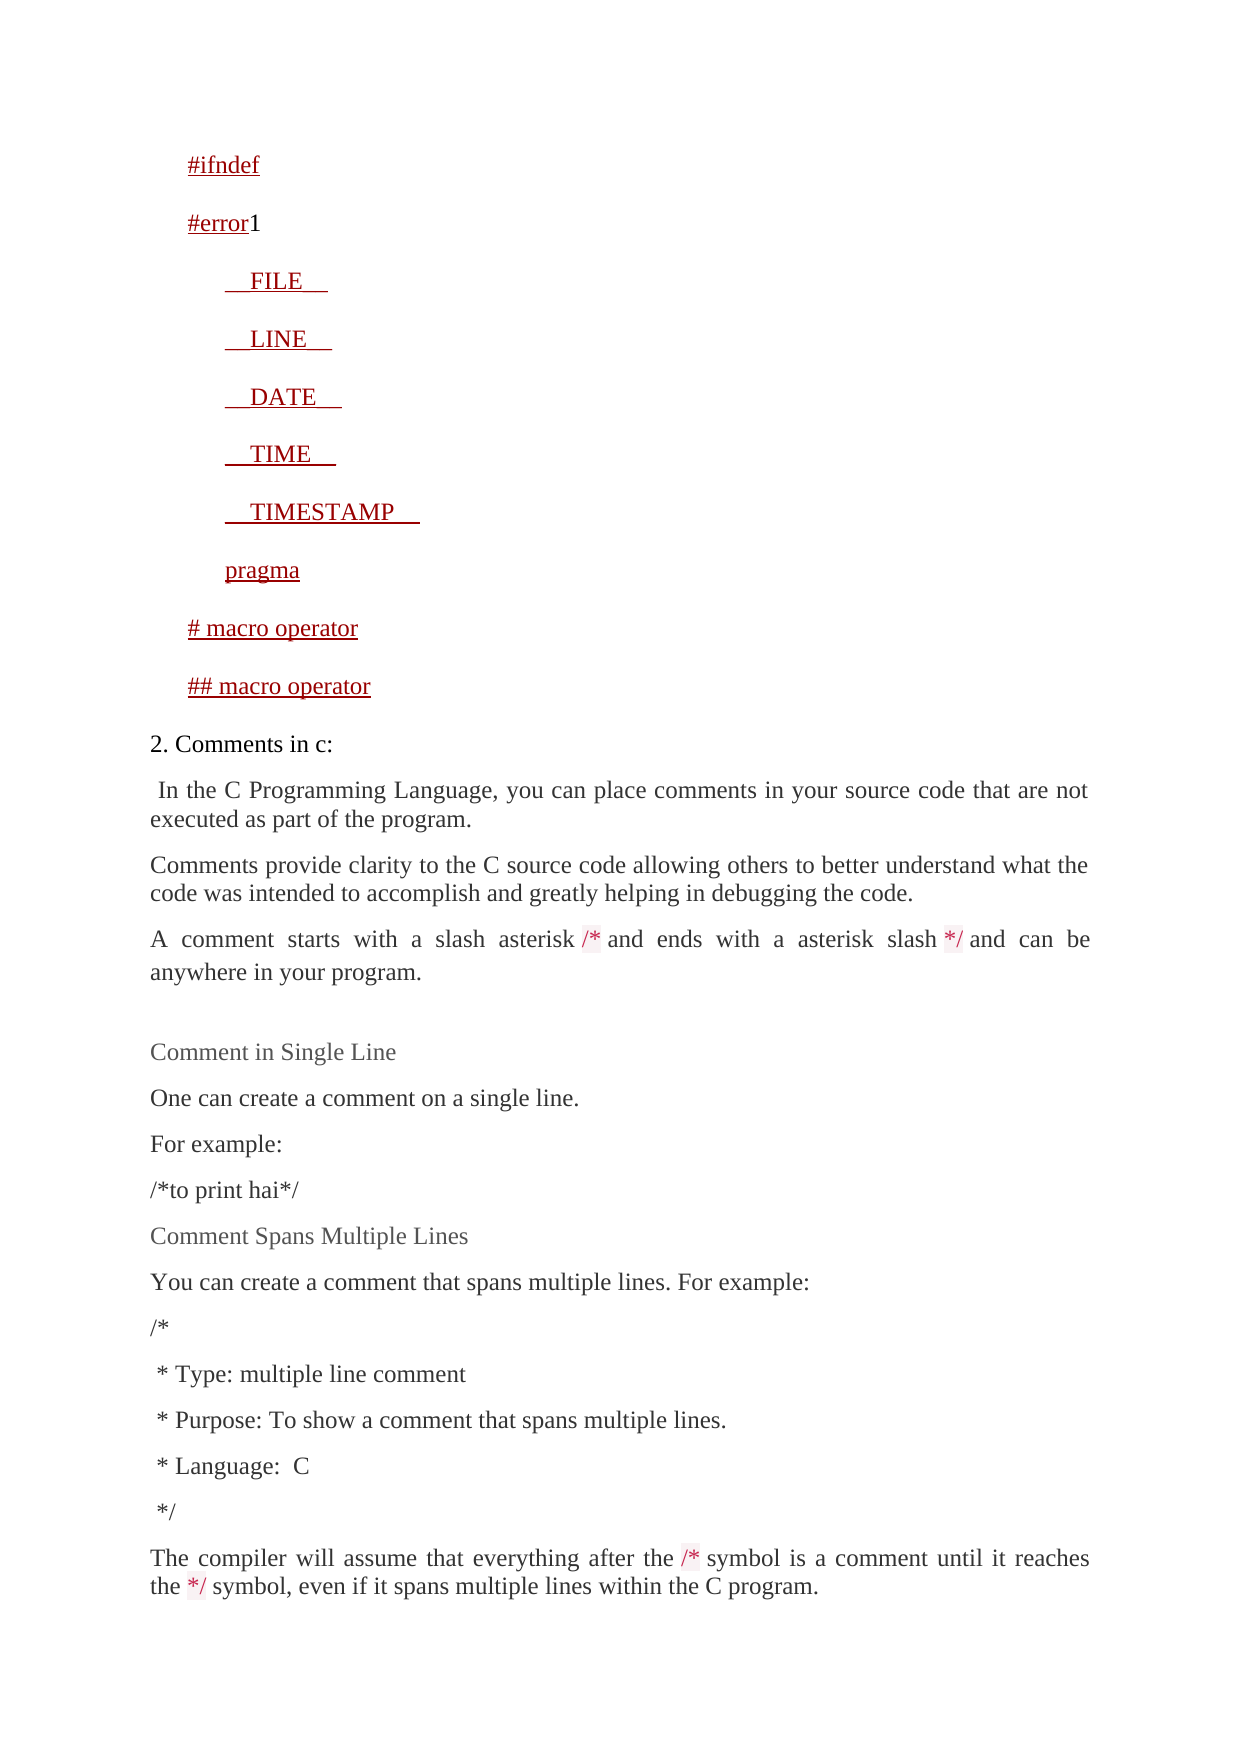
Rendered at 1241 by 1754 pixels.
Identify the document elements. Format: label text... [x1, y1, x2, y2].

text One can create a comment on a single line. [150, 1083, 1090, 1112]
text __DATE__ [225, 382, 1090, 410]
text A comment starts with a slash asterisk /* and ends with a asterisk slash */ and can be anywhere in your program. [150, 924, 1090, 986]
text Comment Spans Multiple Lines [150, 1221, 1090, 1250]
text For example: [150, 1129, 1090, 1158]
text __FILE__ [225, 266, 1090, 294]
text #ifndef [187, 150, 1090, 179]
text __LINE__ [225, 324, 1090, 352]
text __TIMESTAMP__ [225, 497, 1090, 526]
text pragma [225, 555, 1090, 584]
text 2. Comments in c: [150, 729, 1090, 758]
text * Purpose: To show a comment that spans multiple lines. [150, 1405, 1090, 1434]
text You can create a comment that spans multiple lines. For example: [150, 1267, 1090, 1296]
text Comments provide clarity to the C source code allowing others to better understand what the code was intended to accomplish and greatly helping in debugging the code. [150, 850, 1090, 907]
text __TIME__ [225, 439, 1090, 468]
text * Language: C [150, 1451, 1090, 1479]
text #error1 [187, 208, 1090, 237]
text ## macro operator [187, 671, 1090, 700]
text # macro operator [187, 613, 1090, 642]
text * Type: multiple line comment [150, 1359, 1090, 1388]
text */ [150, 1497, 1090, 1526]
text In the C Programming Language, you can place comments in your source code that are not executed as part of the program. [150, 775, 1090, 833]
text The compiler will assume that everything after the /* symbol is a comment until it reaches the */ symbol, even if it spans multiple lines within the C program. [150, 1543, 1090, 1600]
text /*to print hai*/ [150, 1175, 1090, 1204]
text /* [150, 1313, 1090, 1342]
text Comment in Single Line [150, 1037, 1090, 1066]
